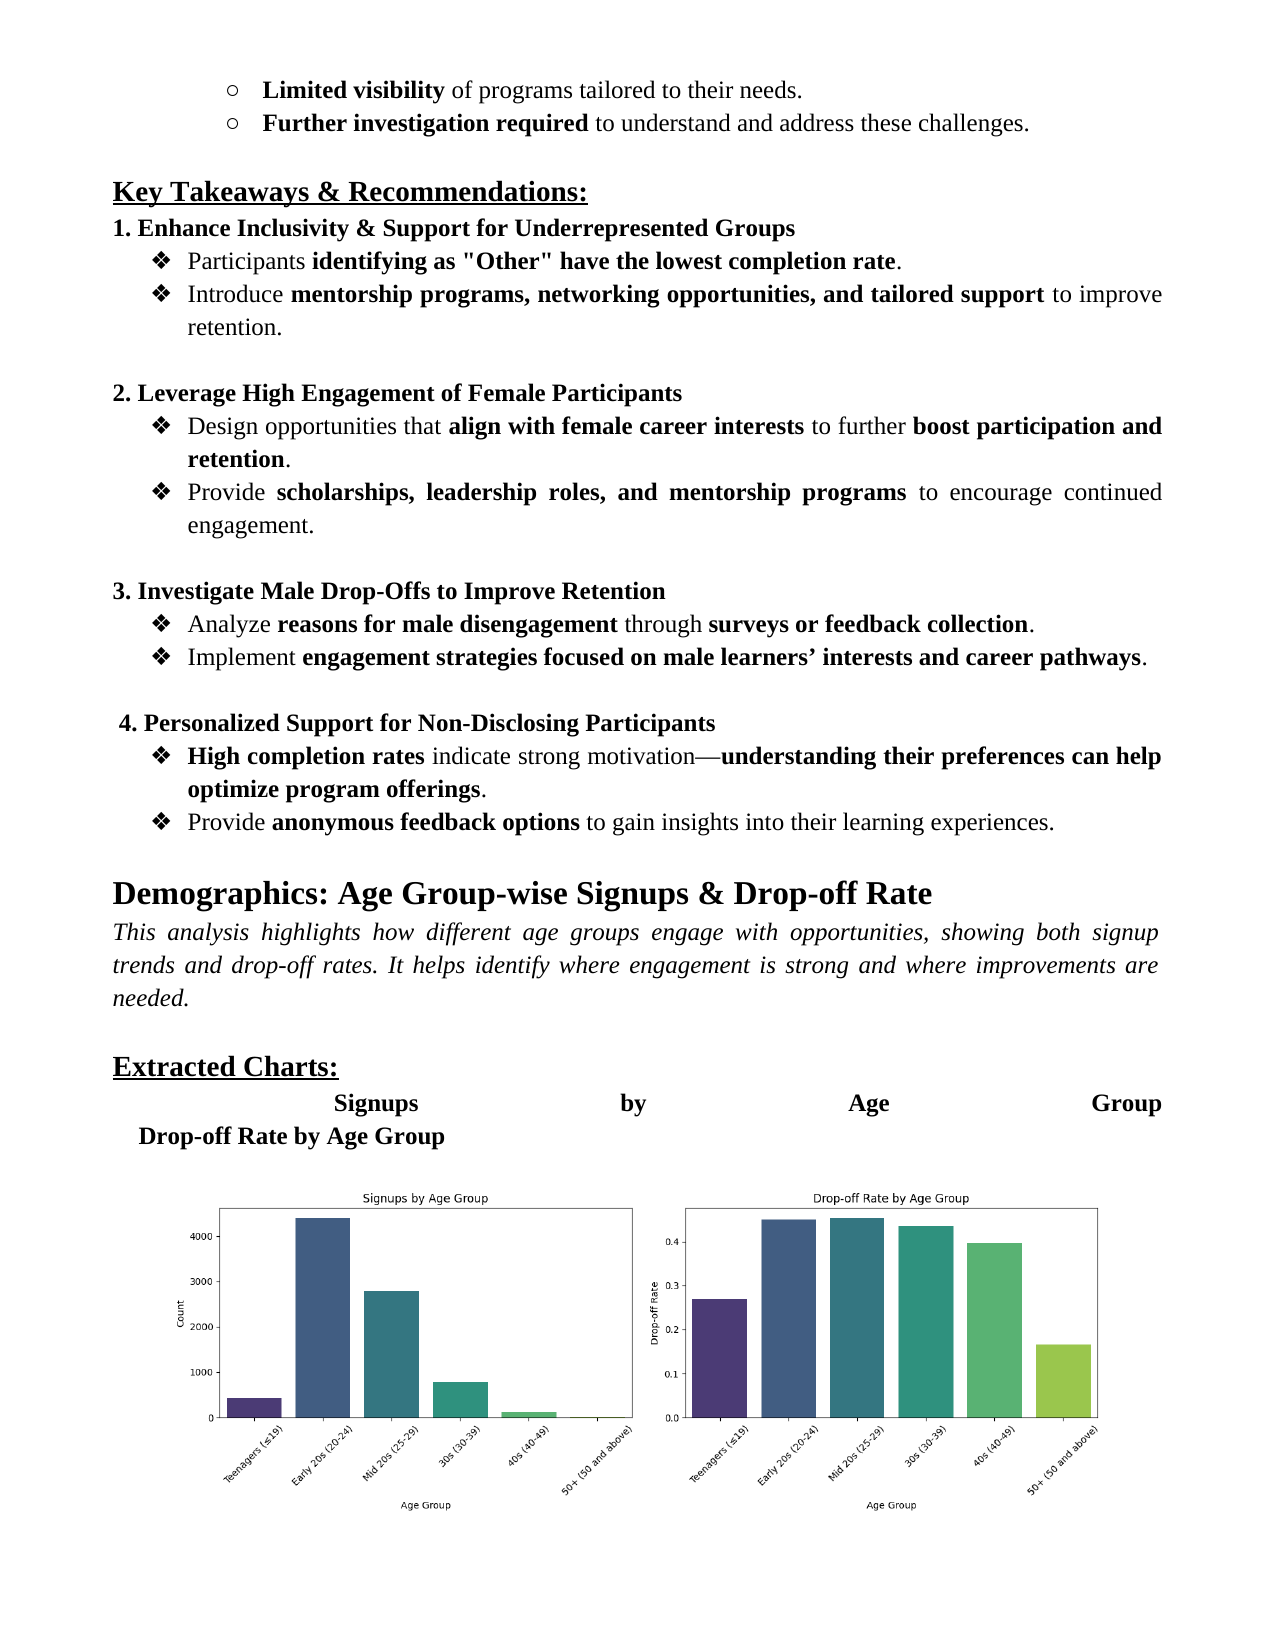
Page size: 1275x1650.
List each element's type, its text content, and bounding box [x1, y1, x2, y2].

list Analyze reasons for male disengagement through surveys or feedback collection. [150, 609, 1162, 638]
text 4. Personalized Support for Non-Disclosing Participants [112, 708, 1162, 737]
subtitle Demographics: Age Group-wise Signups & Drop-off Rate [112, 873, 1162, 912]
picture [169, 1187, 1106, 1517]
list Limited visibility of programs tailored to their needs. [225, 75, 1162, 104]
list Participants identifying as "Other" have the lowest completion rate. [150, 246, 1162, 274]
text 🔹 Signups by Age Group 🔹 Drop-off Rate by Age Group [112, 1088, 1162, 1150]
text 2. Leverage High Engagement of Female Participants [112, 378, 1162, 407]
text 1. Enhance Inclusivity & Support for Underrepresented Groups [112, 213, 1162, 242]
list Provide anonymous feedback options to gain insights into their learning experiences. [150, 807, 1162, 836]
list Introduce mentorship programs, networking opportunities, and tailored support to improve retention. [150, 279, 1162, 341]
text This analysis highlights how different age groups engage with opportunities, showing both signup trends and drop-off rates. It helps identify where engagement is strong and where improvements are needed. [112, 917, 1162, 1012]
list Further investigation required to understand and address these challenges. [225, 108, 1162, 137]
subtitle Extracted Charts: [112, 1049, 1162, 1083]
list Design opportunities that align with female career interests to further boost participation and retention. [150, 411, 1162, 473]
text 3. Investigate Male Drop-Offs to Improve Retention [112, 576, 1162, 605]
list Provide scholarships, leadership roles, and mentorship programs to encourage continued engagement. [150, 477, 1162, 539]
subtitle Key Takeaways & Recommendations: [112, 174, 1162, 208]
list High completion rates indicate strong motivation—understanding their preferences can help optimize program offerings. [150, 741, 1162, 803]
list Implement engagement strategies focused on male learners’ interests and career pathways. [150, 642, 1162, 671]
